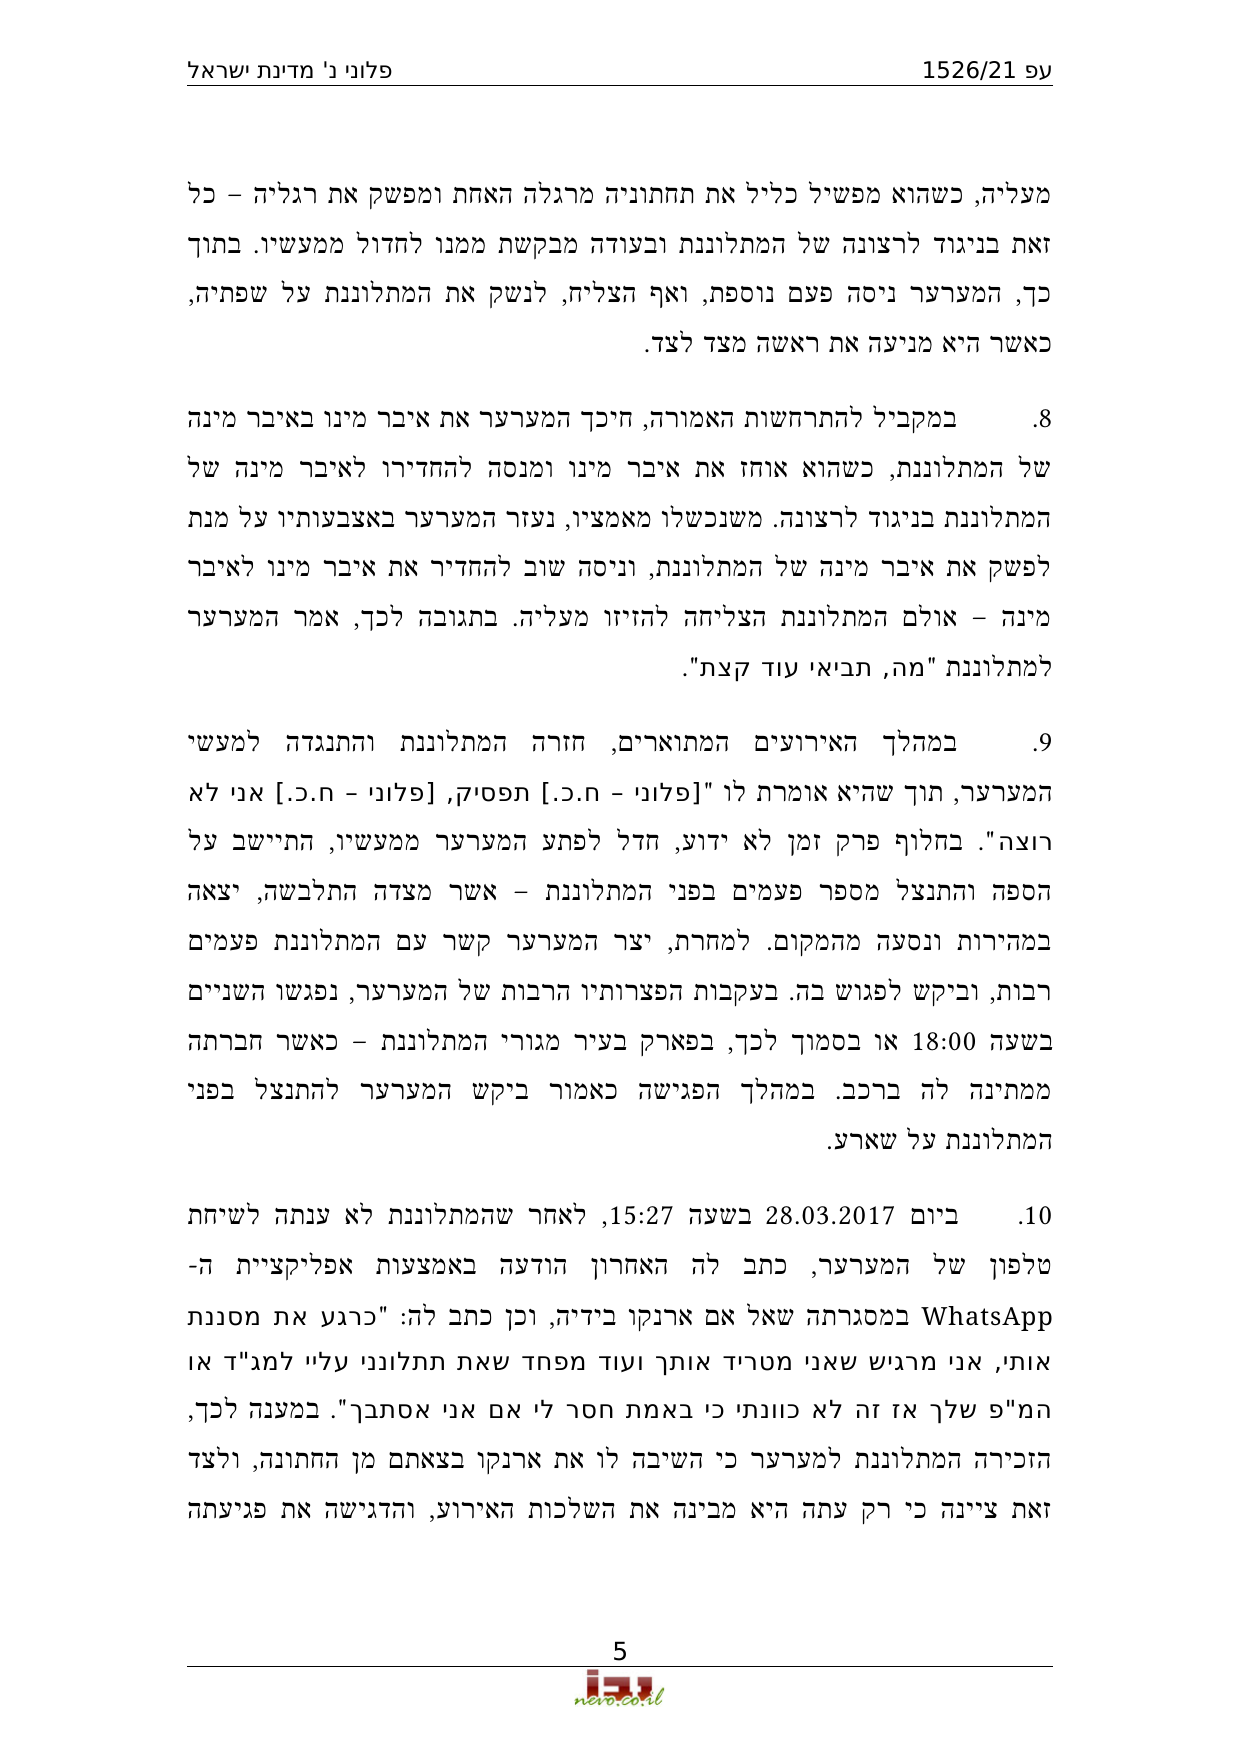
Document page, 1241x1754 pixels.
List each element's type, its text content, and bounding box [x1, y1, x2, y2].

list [187, 177, 1053, 360]
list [187, 1198, 1053, 1525]
picture [574, 1669, 666, 1707]
list במקביל להתרחשות האמורה, חיכך המערער את איבר מינו באיבר מינה של המתלוננת, כשהוא אוחז את איבר מינו ומנסה להחדירו לאיבר מינה של המתלוננת בניגוד לרצונה. משנכשלו מאמציו, נעזר המערער באצבעותיו על מנת לפשק את איבר מינה של המתלוננת, וניסה שוב להחדיר את איבר מינו לאיבר מינה – אולם המתלוננת הצליחה להזיזו מעליה. בתגובה לכך, אמר המערער למתלוננת "מה, תביאי עוד קצת". [187, 401, 1053, 683]
list במהלך האירועים המתוארים, חזרה המתלוננת והתנגדה למעשי המערער, תוך שהיא אומרת לו "[פלוני – ח.כ.] תפסיק, [פלוני – ח.כ.] אני לא רוצה". בחלוף פרק זמן לא ידוע, חדל לפתע המערער ממעשיו, התיישב על הספה והתנצל מספר פעמים בפני המתלוננת – אשר מצדה התלבשה, יצאה במהירות ונסעה מהמקום. למחרת, יצר המערער קשר עם המתלוננת פעמים רבות, וביקש לפגוש בה. בעקבות הפצרותיו הרבות של המערער, נפגשו השניים בשעה 18:00 או בסמוך לכך, בפארק בעיר מגורי המתלוננת – כאשר חברתה ממתינה לה ברכב. במהלך הפגישה כאמור ביקש המערער להתנצל בפני המתלוננת על שארע. [187, 725, 1053, 1157]
